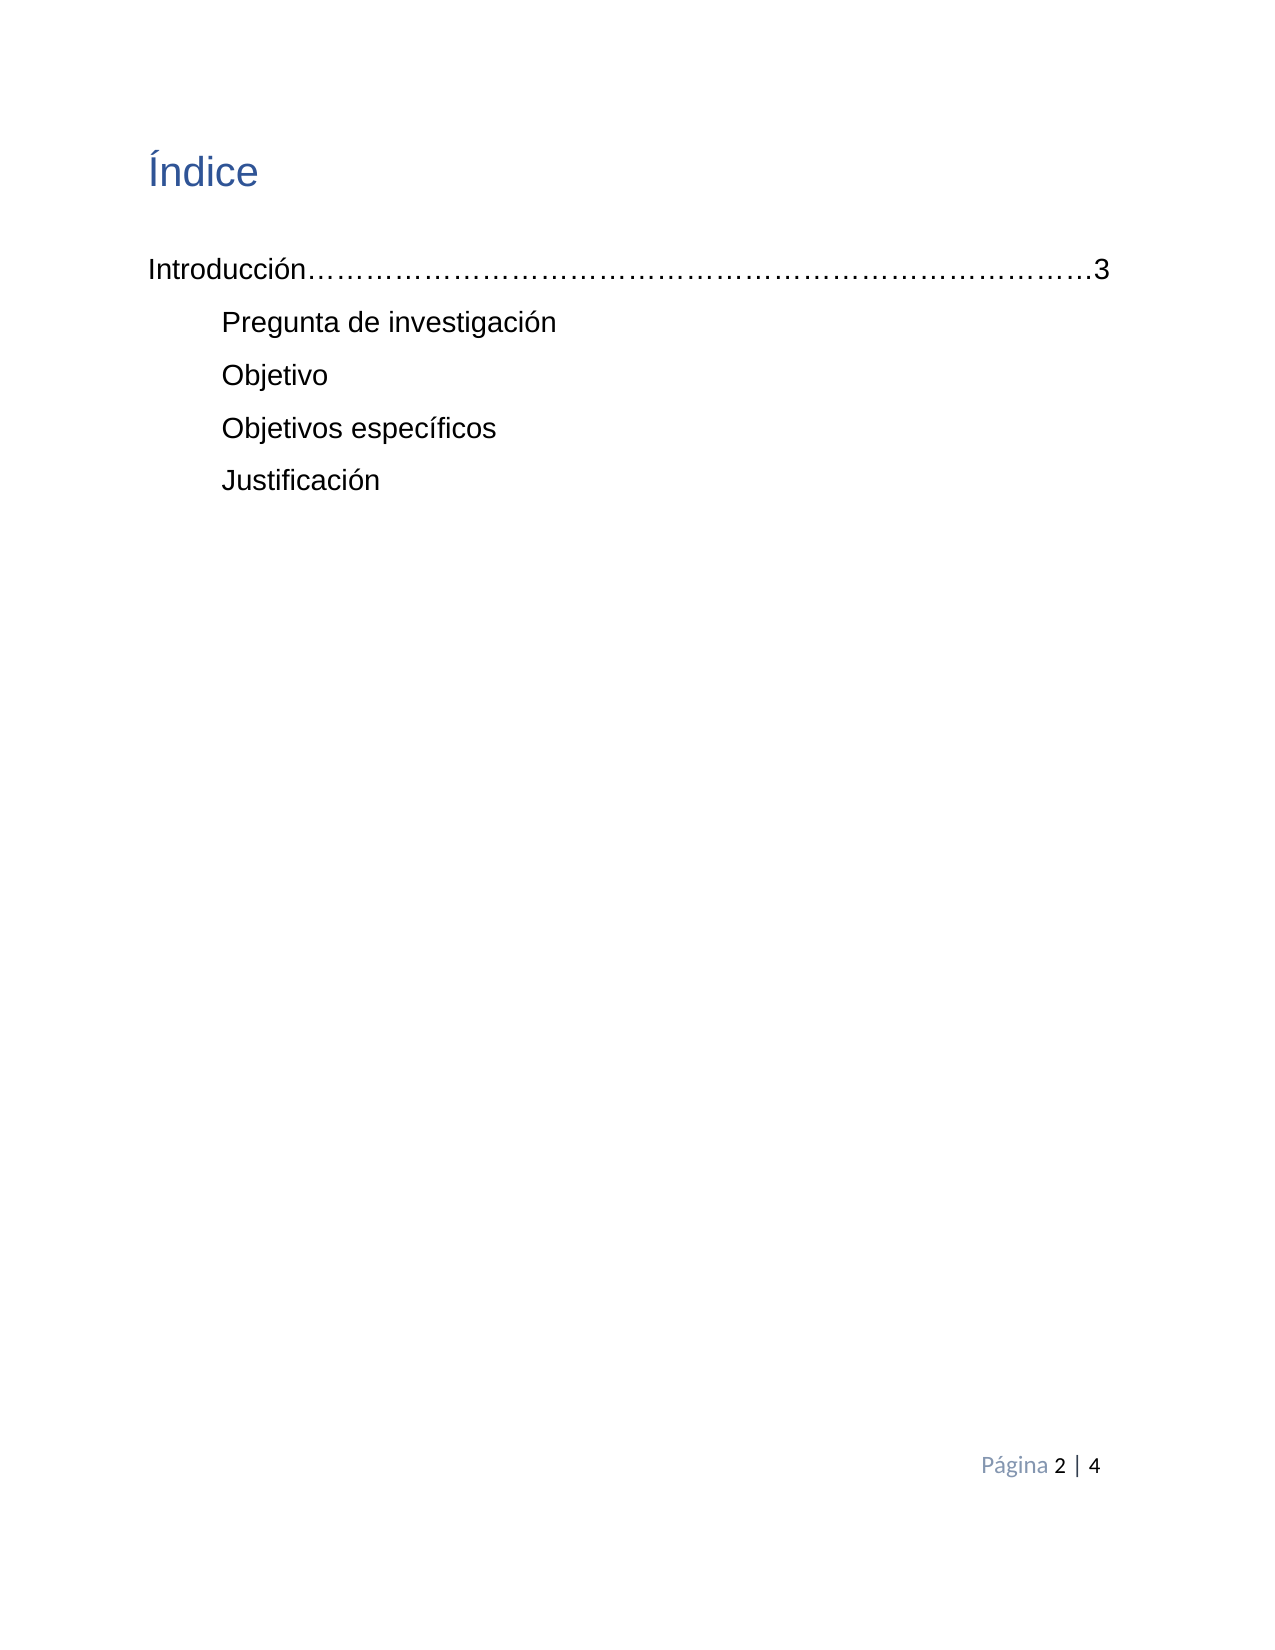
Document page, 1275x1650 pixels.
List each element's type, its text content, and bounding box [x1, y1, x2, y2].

text Objetivo [221, 358, 1127, 391]
text Pregunta de investigación [221, 305, 1127, 338]
text Índice [148, 148, 1127, 196]
text Justificación [221, 463, 1127, 497]
text Objetivos específicos [221, 411, 1127, 444]
text Introducción………………………………………………………………………3 [148, 252, 1127, 286]
